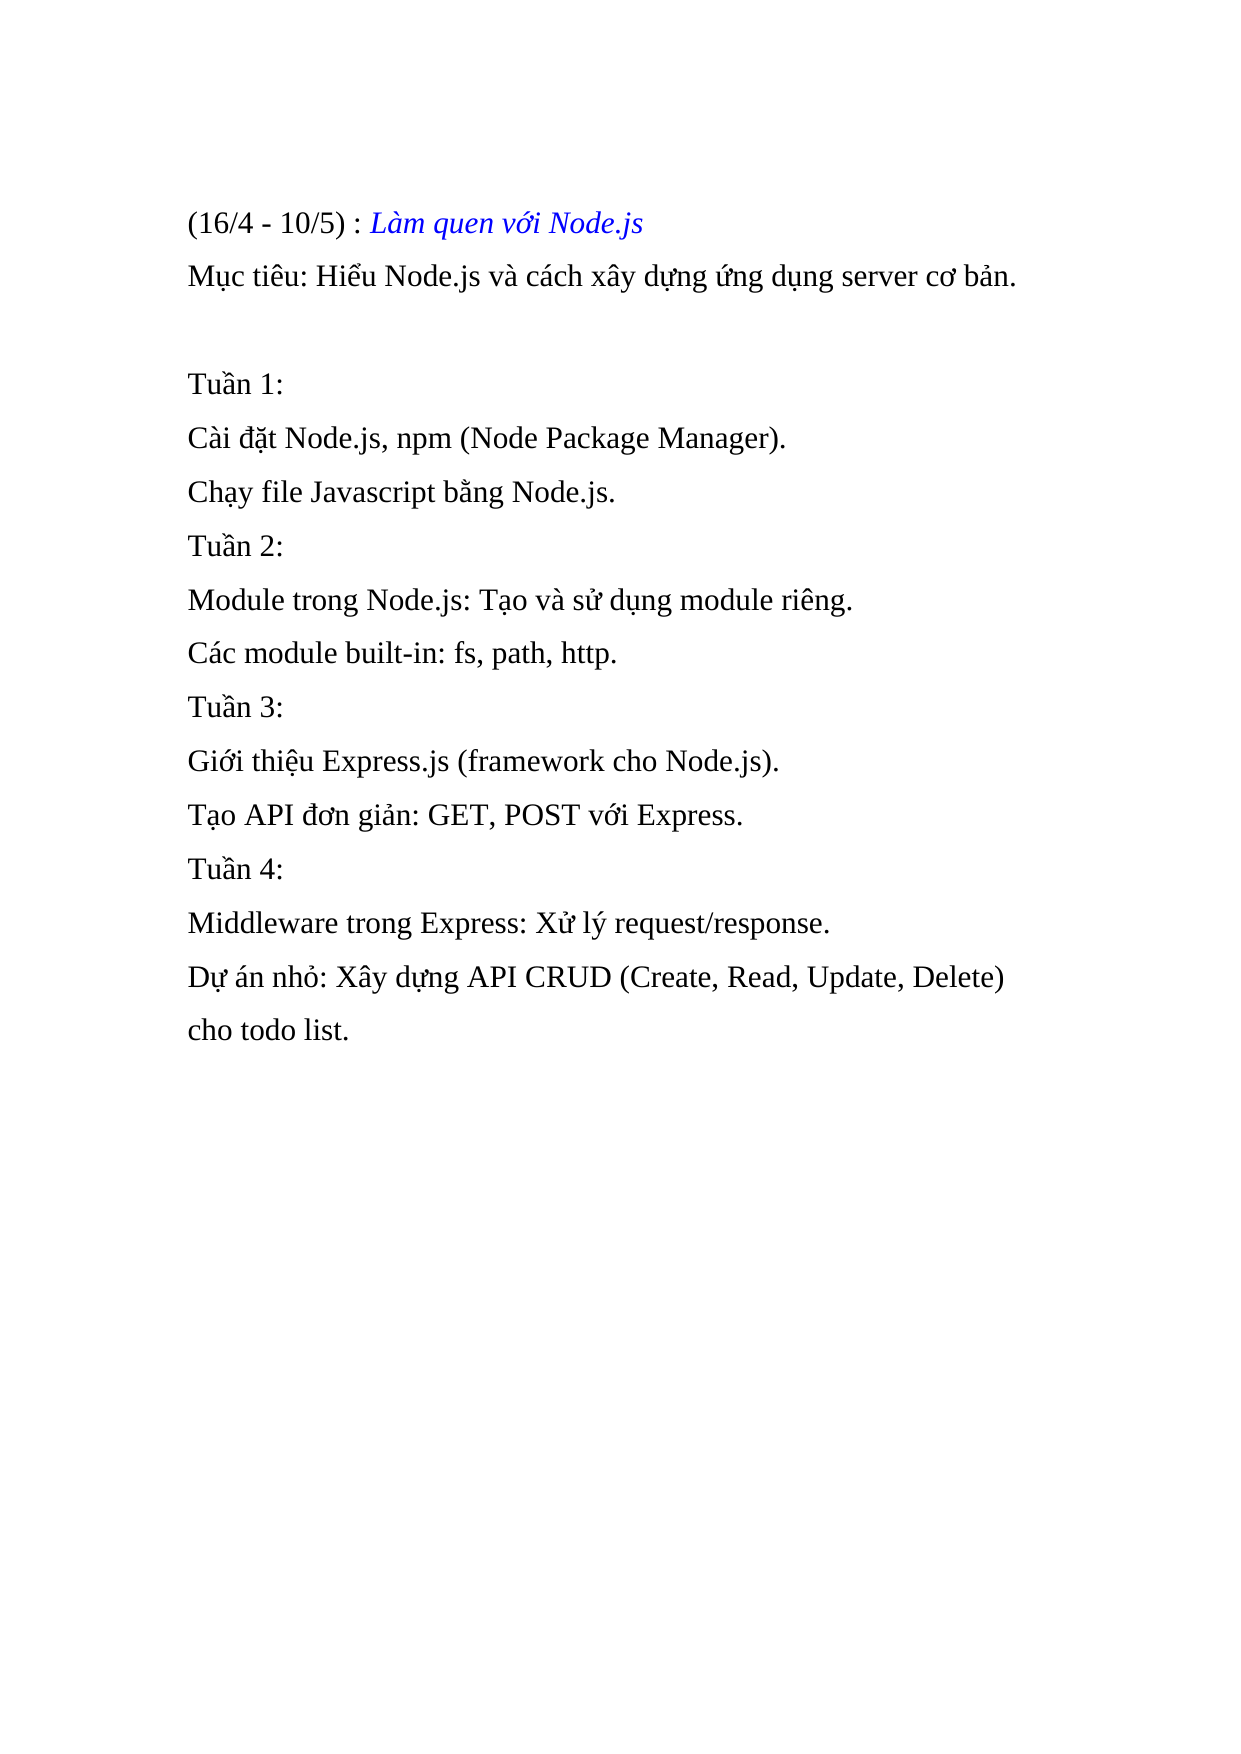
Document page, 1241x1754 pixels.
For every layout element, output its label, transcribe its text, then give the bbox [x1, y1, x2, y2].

text Các module built-in: fs, path, http. [187, 635, 1053, 671]
text Tuần 1: [187, 365, 1053, 401]
text Mục tiêu: Hiểu Node.js và cách xây dựng ứng dụng server cơ bản. [187, 258, 1053, 294]
text Middleware trong Express: Xử lý request/response. [187, 904, 1053, 940]
text Chạy file Javascript bằng Node.js. [187, 473, 1053, 509]
text Tuần 4: [187, 850, 1053, 886]
text Tạo API đơn giản: GET, POST với Express. [187, 796, 1053, 832]
text Tuần 3: [187, 688, 1053, 724]
text Cài đặt Node.js, npm (Node Package Manager). [187, 419, 1053, 455]
text Dự án nhỏ: Xây dựng API CRUD (Create, Read, Update, Delete) cho todo list. [187, 958, 1053, 1048]
text (16/4 - 10/5) : Làm quen với Node.js [187, 204, 1053, 240]
text Tuần 2: [187, 527, 1053, 563]
text Giới thiệu Express.js (framework cho Node.js). [187, 742, 1053, 778]
text Module trong Node.js: Tạo và sử dụng module riêng. [187, 581, 1053, 617]
